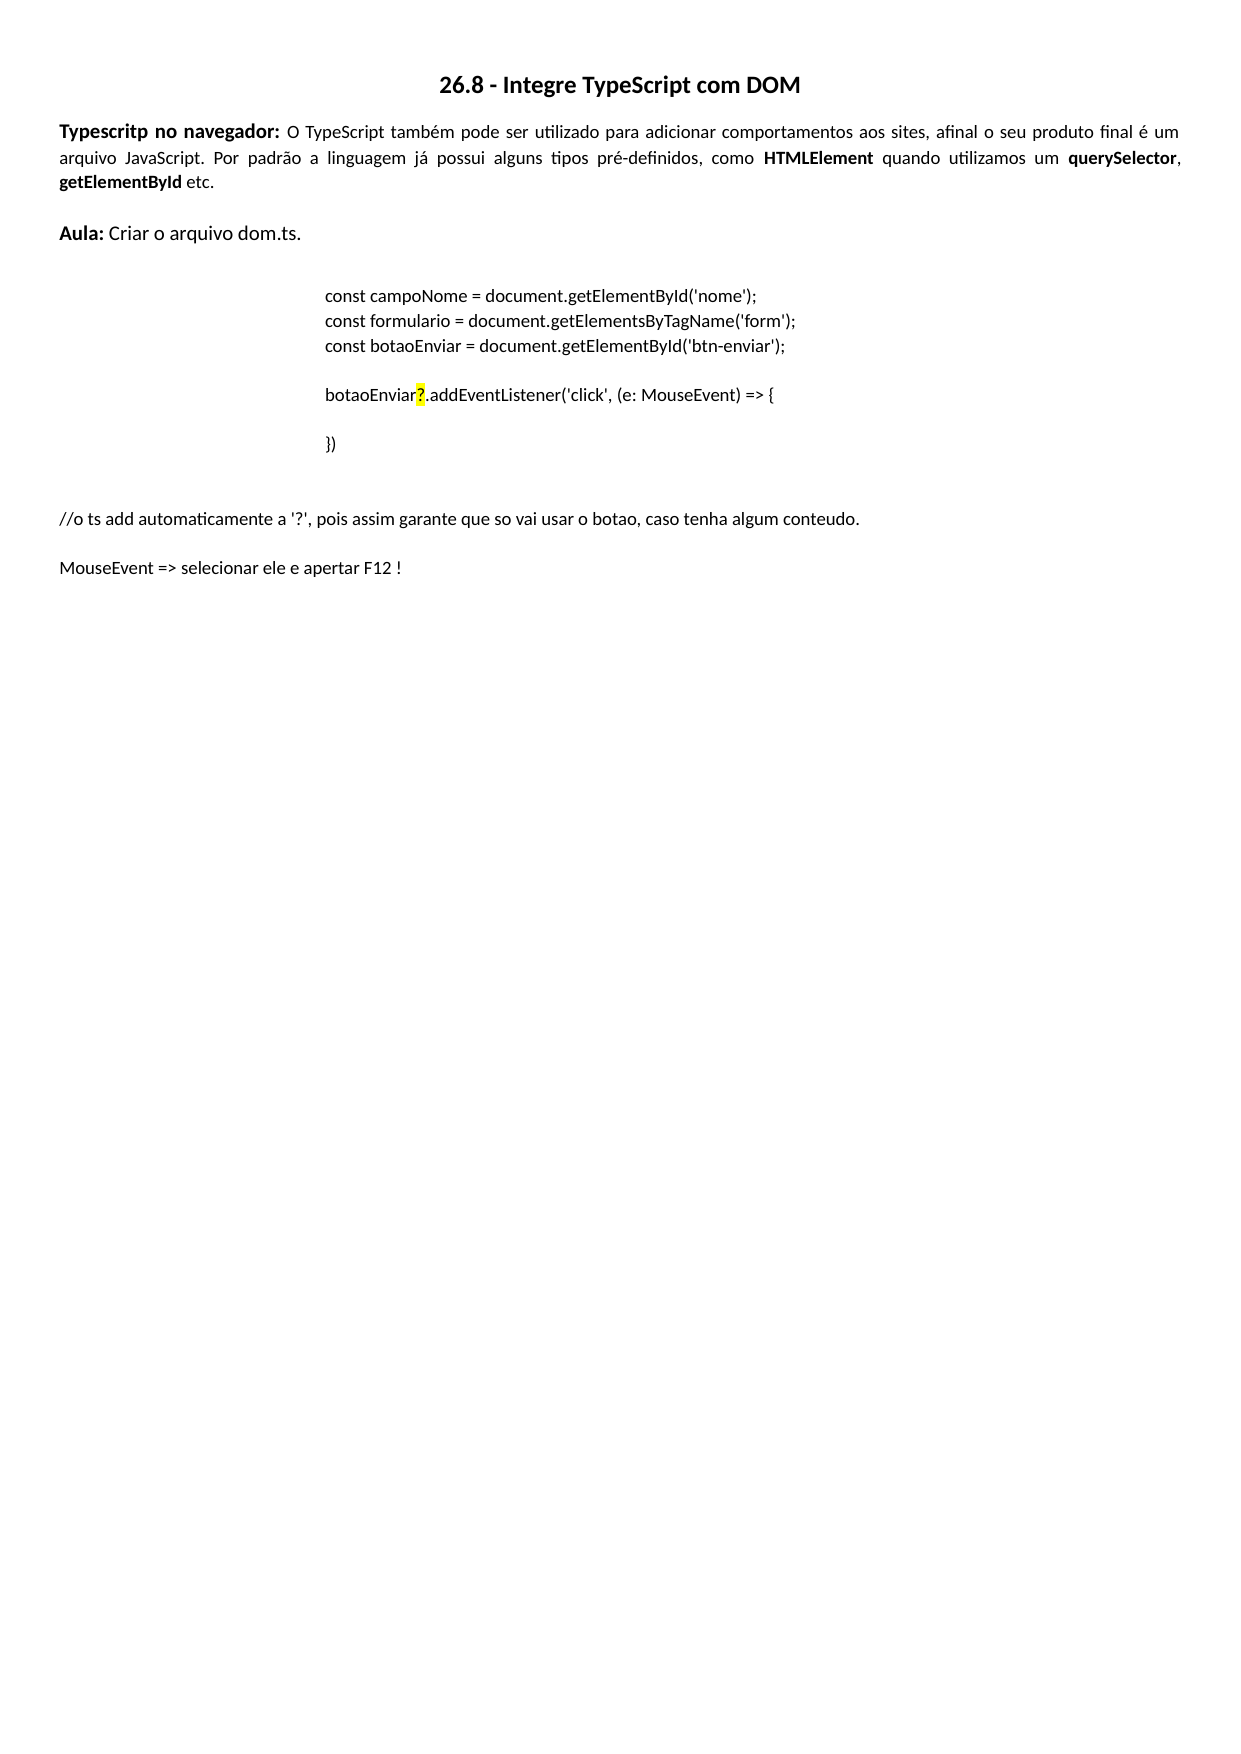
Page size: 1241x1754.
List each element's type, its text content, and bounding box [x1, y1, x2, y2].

text MouseEvent => selecionar ele e apertar F12 ! [59, 556, 1181, 579]
text const formulario = document.getElementsByTagName('form'); [325, 309, 1181, 332]
text Aula: Criar o arquivo dom.ts. [59, 220, 1181, 245]
text //o ts add automaticamente a '?', pois assim garante que so vai usar o botao, caso tenha algum conteudo. [59, 507, 1181, 529]
text const botaoEnviar = document.getElementById('btn-enviar'); [325, 334, 1181, 357]
text botaoEnviar?.addEventListener('click', (e: MouseEvent) => { [425, 383, 1181, 406]
text 26.8 - Integre TypeScript com DOM [59, 69, 1181, 99]
text }) [325, 433, 1181, 456]
text Typescritp no navegador: O TypeScript também pode ser utilizado para adicionar comportamentos aos sites, afinal o seu produto final é um arquivo JavaScript. Por padrão a linguagem já possui alguns tipos pré-definidos, como HTMLElement quando utilizamos um querySelector, getElementById etc. [59, 119, 1181, 193]
text const campoNome = document.getElementById('nome'); [325, 284, 1181, 307]
